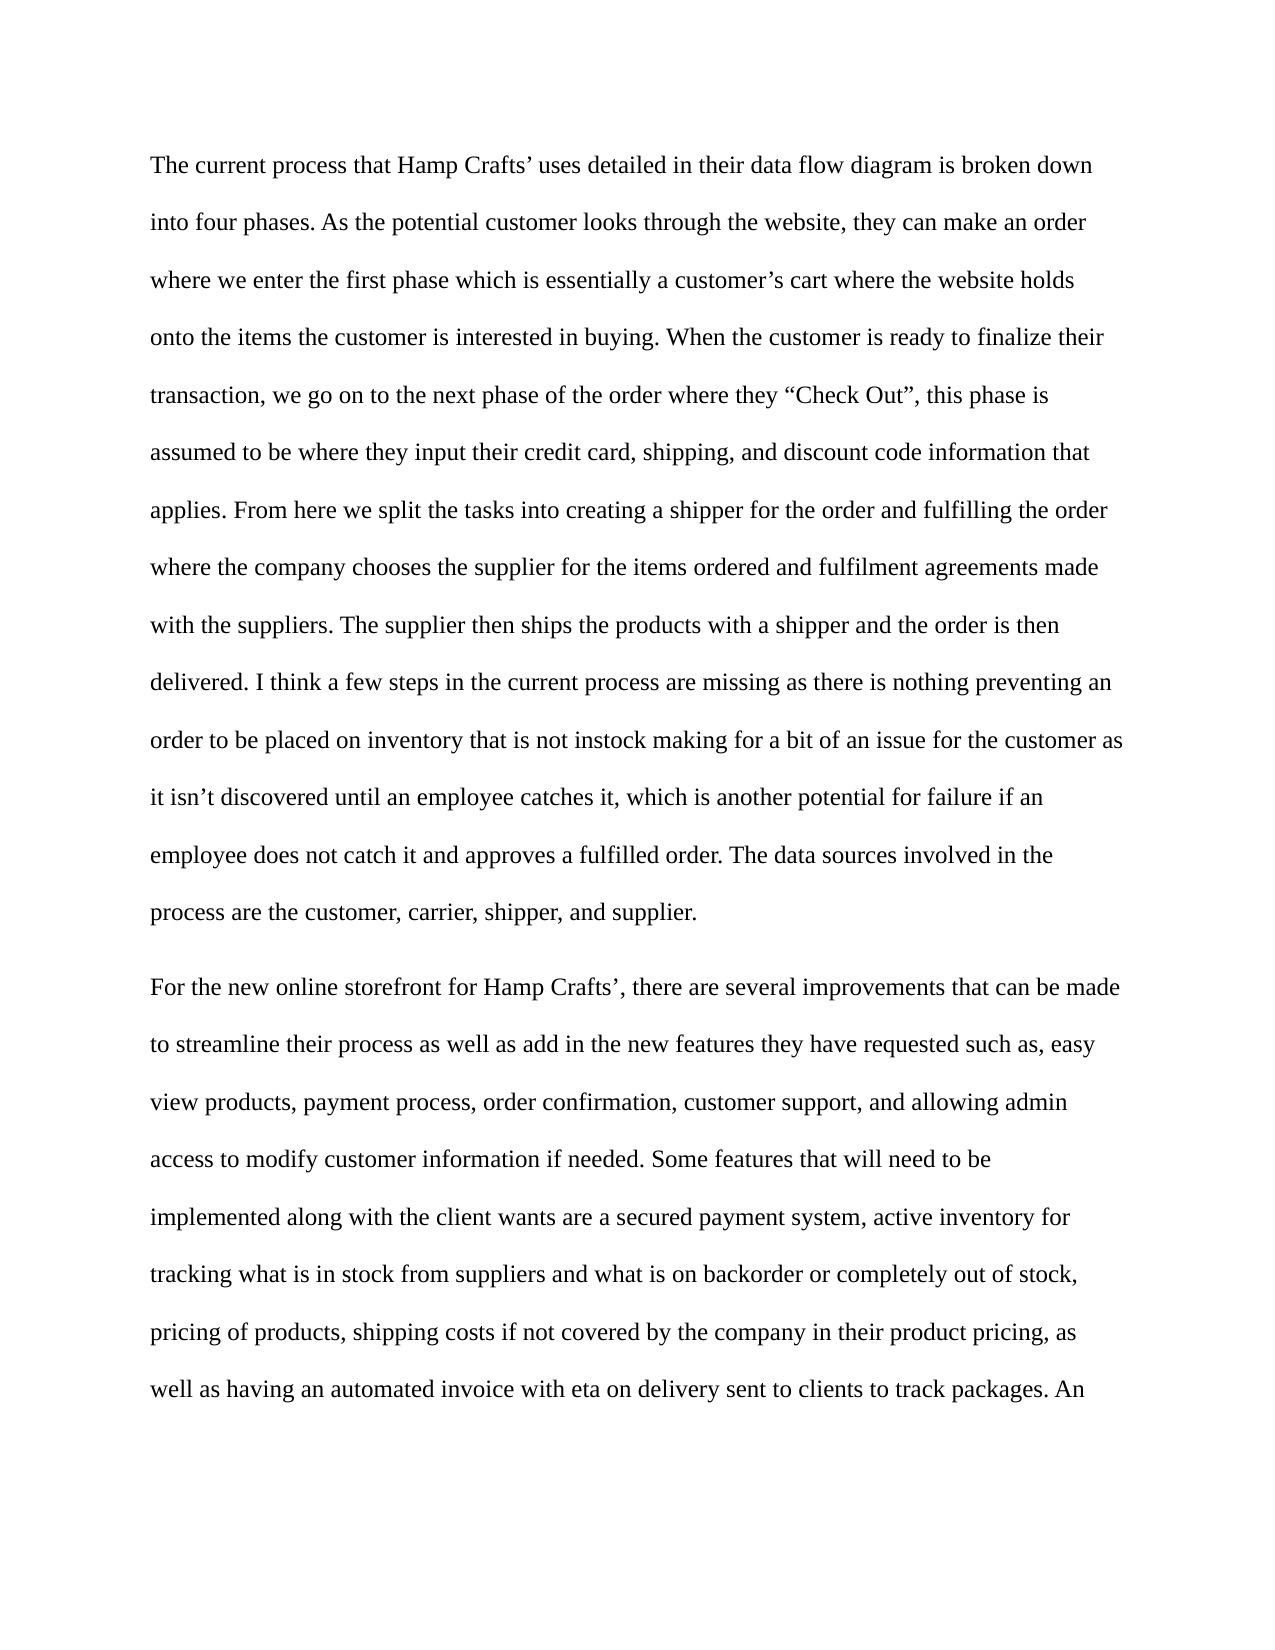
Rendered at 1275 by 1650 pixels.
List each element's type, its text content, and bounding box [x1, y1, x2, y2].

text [150, 972, 1125, 1403]
text The current process that Hamp Crafts’ uses detailed in their data flow diagram is broken down into four phases. As the potential customer looks through the website, they can make an order where we enter the first phase which is essentially a customer’s cart where the website holds onto the items the customer is interested in buying. When the customer is ready to finalize their transaction, we go on to the next phase of the order where they “Check Out”, this phase is assumed to be where they input their credit card, shipping, and discount code information that applies. From here we split the tasks into creating a shipper for the order and fulfilling the order where the company chooses the supplier for the items ordered and fulfilment agreements made with the suppliers. The supplier then ships the products with a shipper and the order is then delivered. I think a few steps in the current process are missing as there is nothing preventing an order to be placed on inventory that is not instock making for a bit of an issue for the customer as it isn’t discovered until an employee catches it, which is another potential for failure if an employee does not catch it and approves a fulfilled order. The data sources involved in the process are the customer, carrier, shipper, and supplier. [150, 150, 1125, 926]
